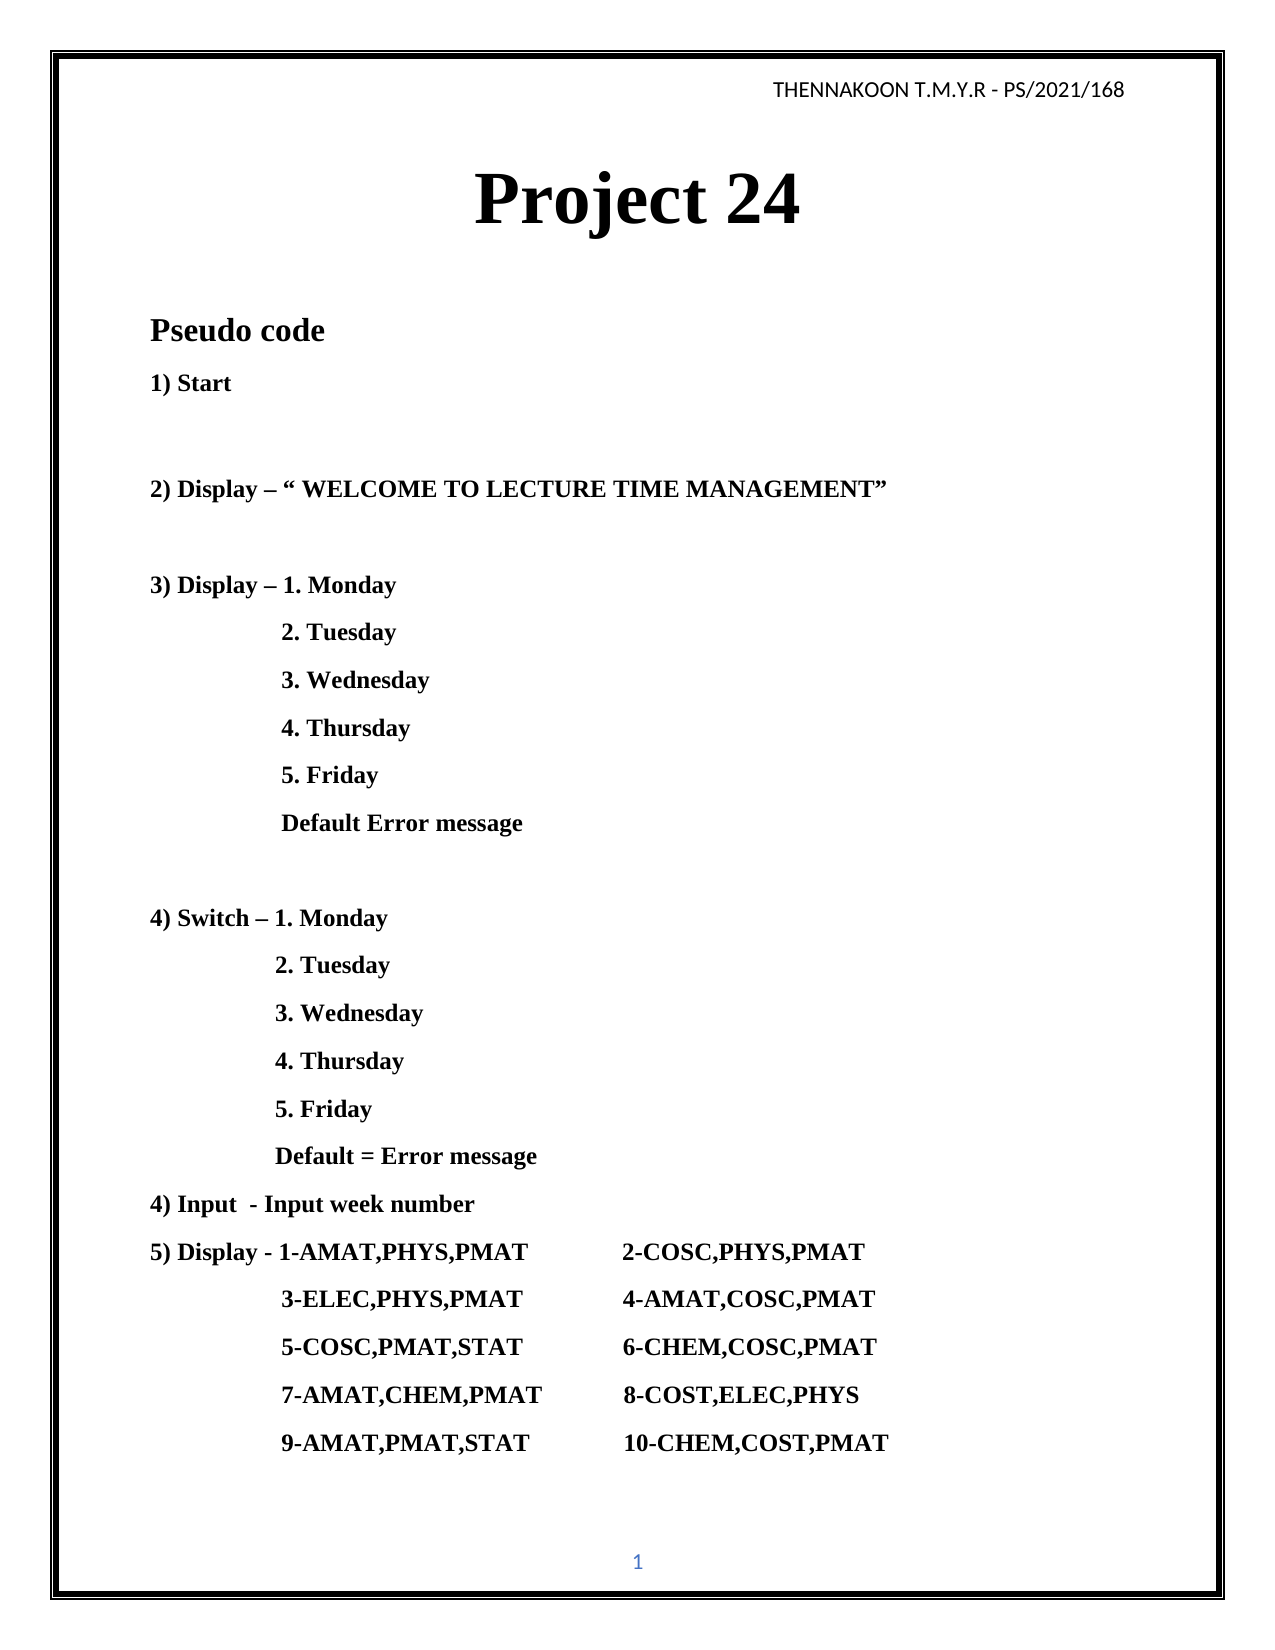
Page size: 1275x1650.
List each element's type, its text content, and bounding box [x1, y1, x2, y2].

text 4) Switch – 1. Monday [150, 903, 1125, 932]
text 2) Display – “ WELCOME TO LECTURE TIME MANAGEMENT” [150, 474, 1125, 503]
text 3) Display – 1. Monday [150, 570, 1125, 598]
text 5-COSC,PMAT,STAT 6-CHEM,COSC,PMAT [225, 1332, 1125, 1361]
text 2. Tuesday [150, 951, 1125, 979]
text 4. Thursday [150, 1046, 1125, 1075]
text 5. Friday [150, 761, 1125, 789]
text 5) Display - 1-AMAT,PHYS,PMAT 2-COSC,PHYS,PMAT [150, 1237, 1125, 1266]
text 4. Thursday [150, 713, 1125, 742]
text 2. Tuesday [150, 617, 1125, 646]
text Pseudo code [150, 311, 1125, 349]
text Project 24 [150, 154, 1125, 240]
text 7-AMAT,CHEM,PMAT 8-COST,ELEC,PHYS [225, 1380, 1125, 1409]
text 9-AMAT,PMAT,STAT 10-CHEM,COST,PMAT [225, 1428, 1125, 1456]
text 3-ELEC,PHYS,PMAT 4-AMAT,COSC,PMAT [225, 1284, 1125, 1313]
text Default Error message [150, 808, 1125, 837]
text 1) Start [150, 368, 1125, 397]
text 4) Input - Input week number [150, 1189, 1125, 1218]
text 3. Wednesday [150, 998, 1125, 1027]
text 3. Wednesday [150, 665, 1125, 694]
text 5. Friday [150, 1094, 1125, 1122]
text Default = Error message [150, 1141, 1125, 1170]
